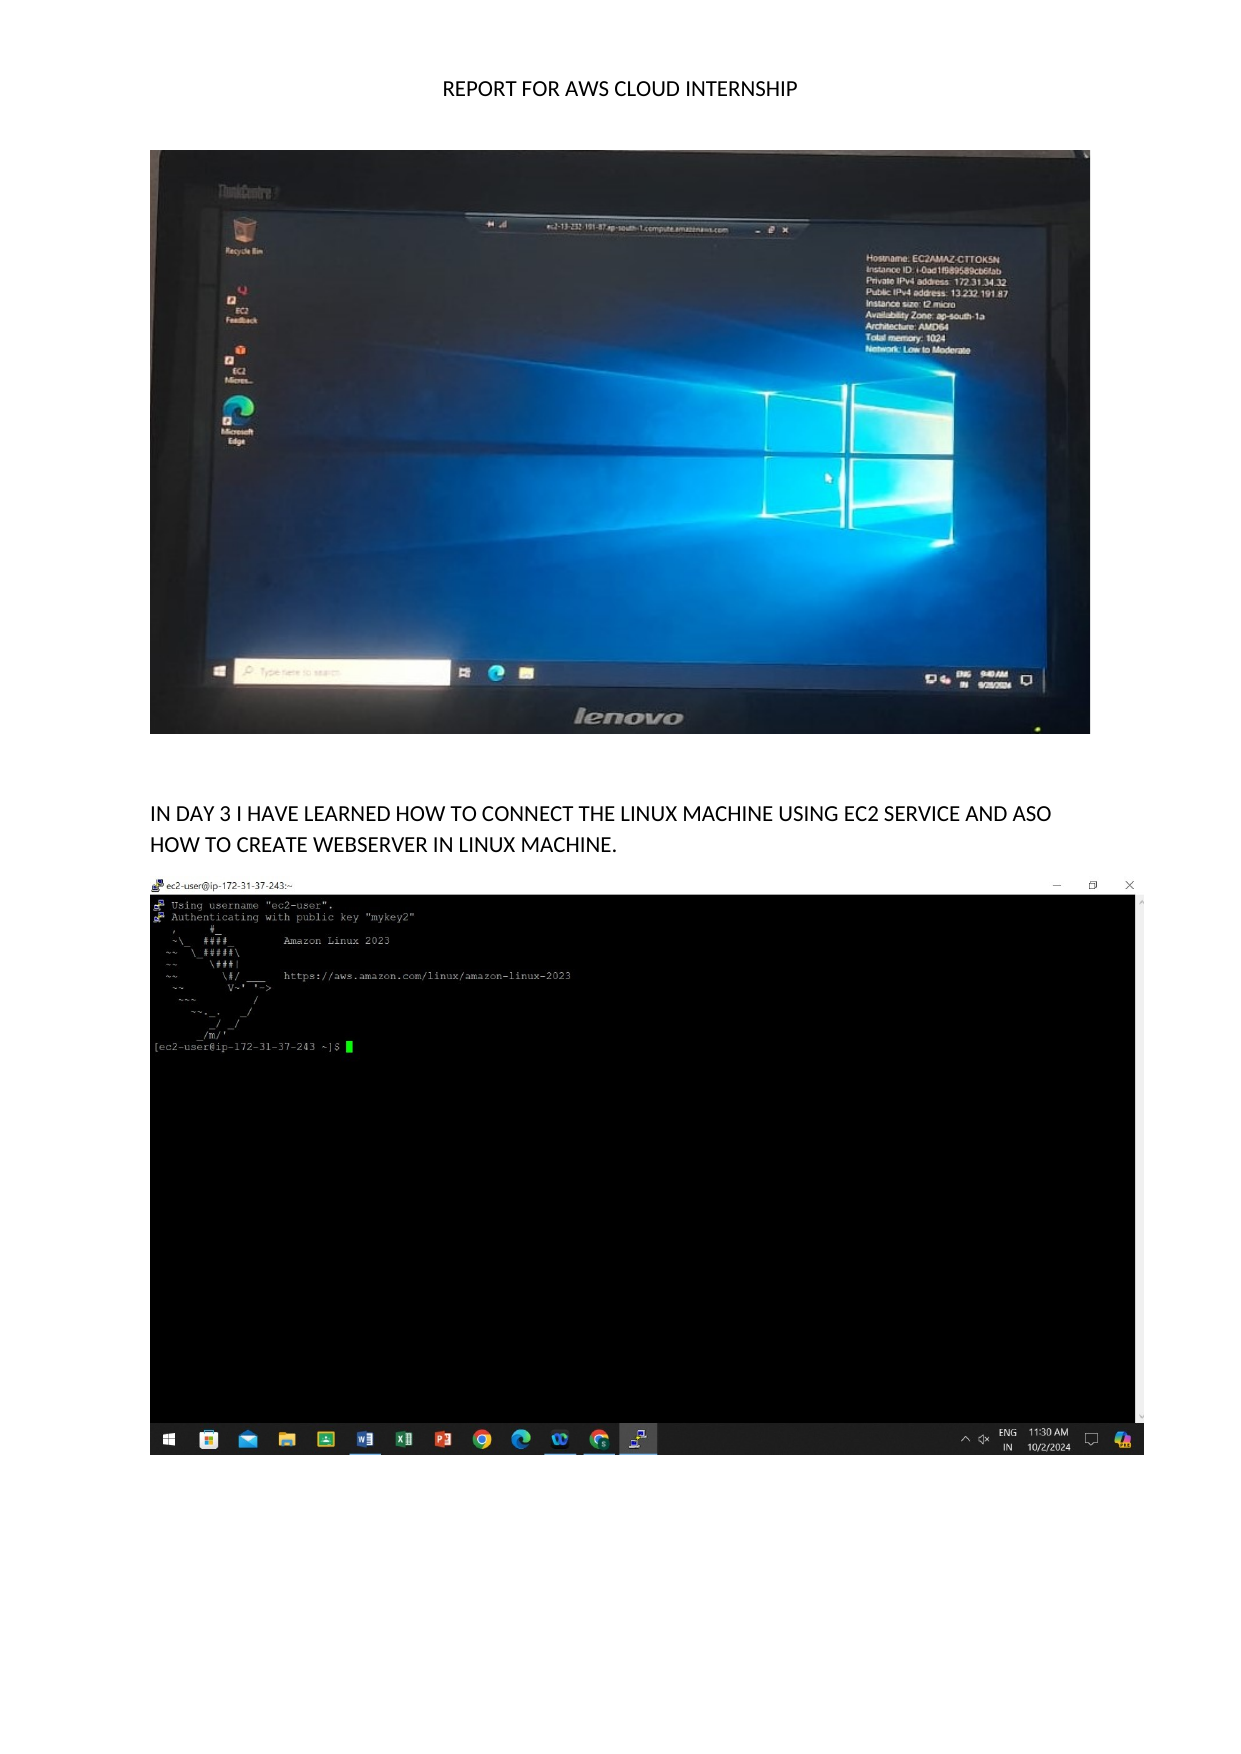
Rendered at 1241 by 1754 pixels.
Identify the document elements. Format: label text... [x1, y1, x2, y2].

picture [150, 150, 1091, 734]
text IN DAY 3 I HAVE LEARNED HOW TO CONNECT THE LINUX MACHINE USING EC2 SERVICE AND ASO HOW TO CREATE WEBSERVER IN LINUX MACHINE. [150, 799, 1090, 858]
picture [150, 876, 1144, 1455]
